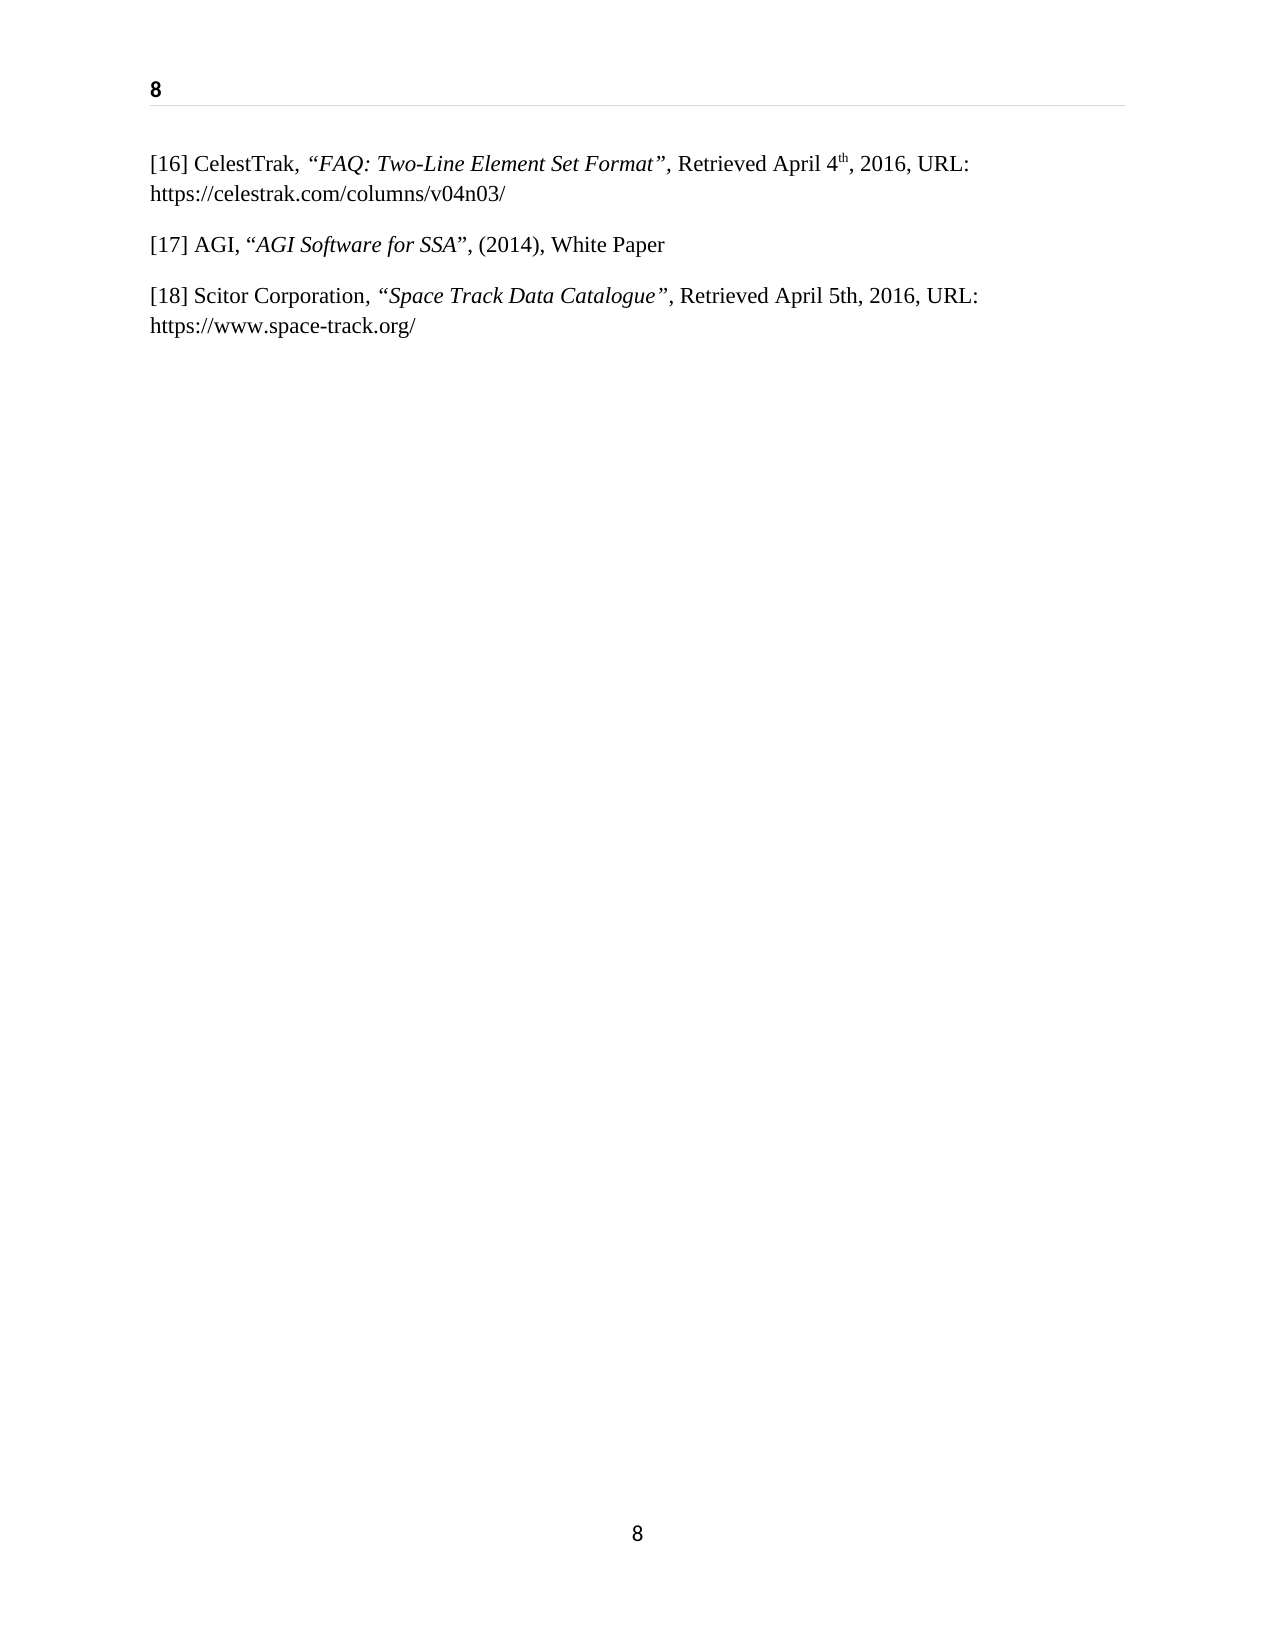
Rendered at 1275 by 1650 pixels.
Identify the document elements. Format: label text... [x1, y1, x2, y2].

text [16] CelestTrak, “FAQ: Two-Line Element Set Format”, Retrieved April 4th, 2016, URL: https://celestrak.com/columns/v04n03/ [150, 150, 1125, 207]
text [17] AGI, “AGI Software for SSA”, (2014), White Paper [150, 231, 1125, 258]
text [18] Scitor Corporation, “Space Track Data Catalogue”, Retrieved April 5th, 2016, URL: https://www.space-track.org/ [150, 282, 1125, 339]
